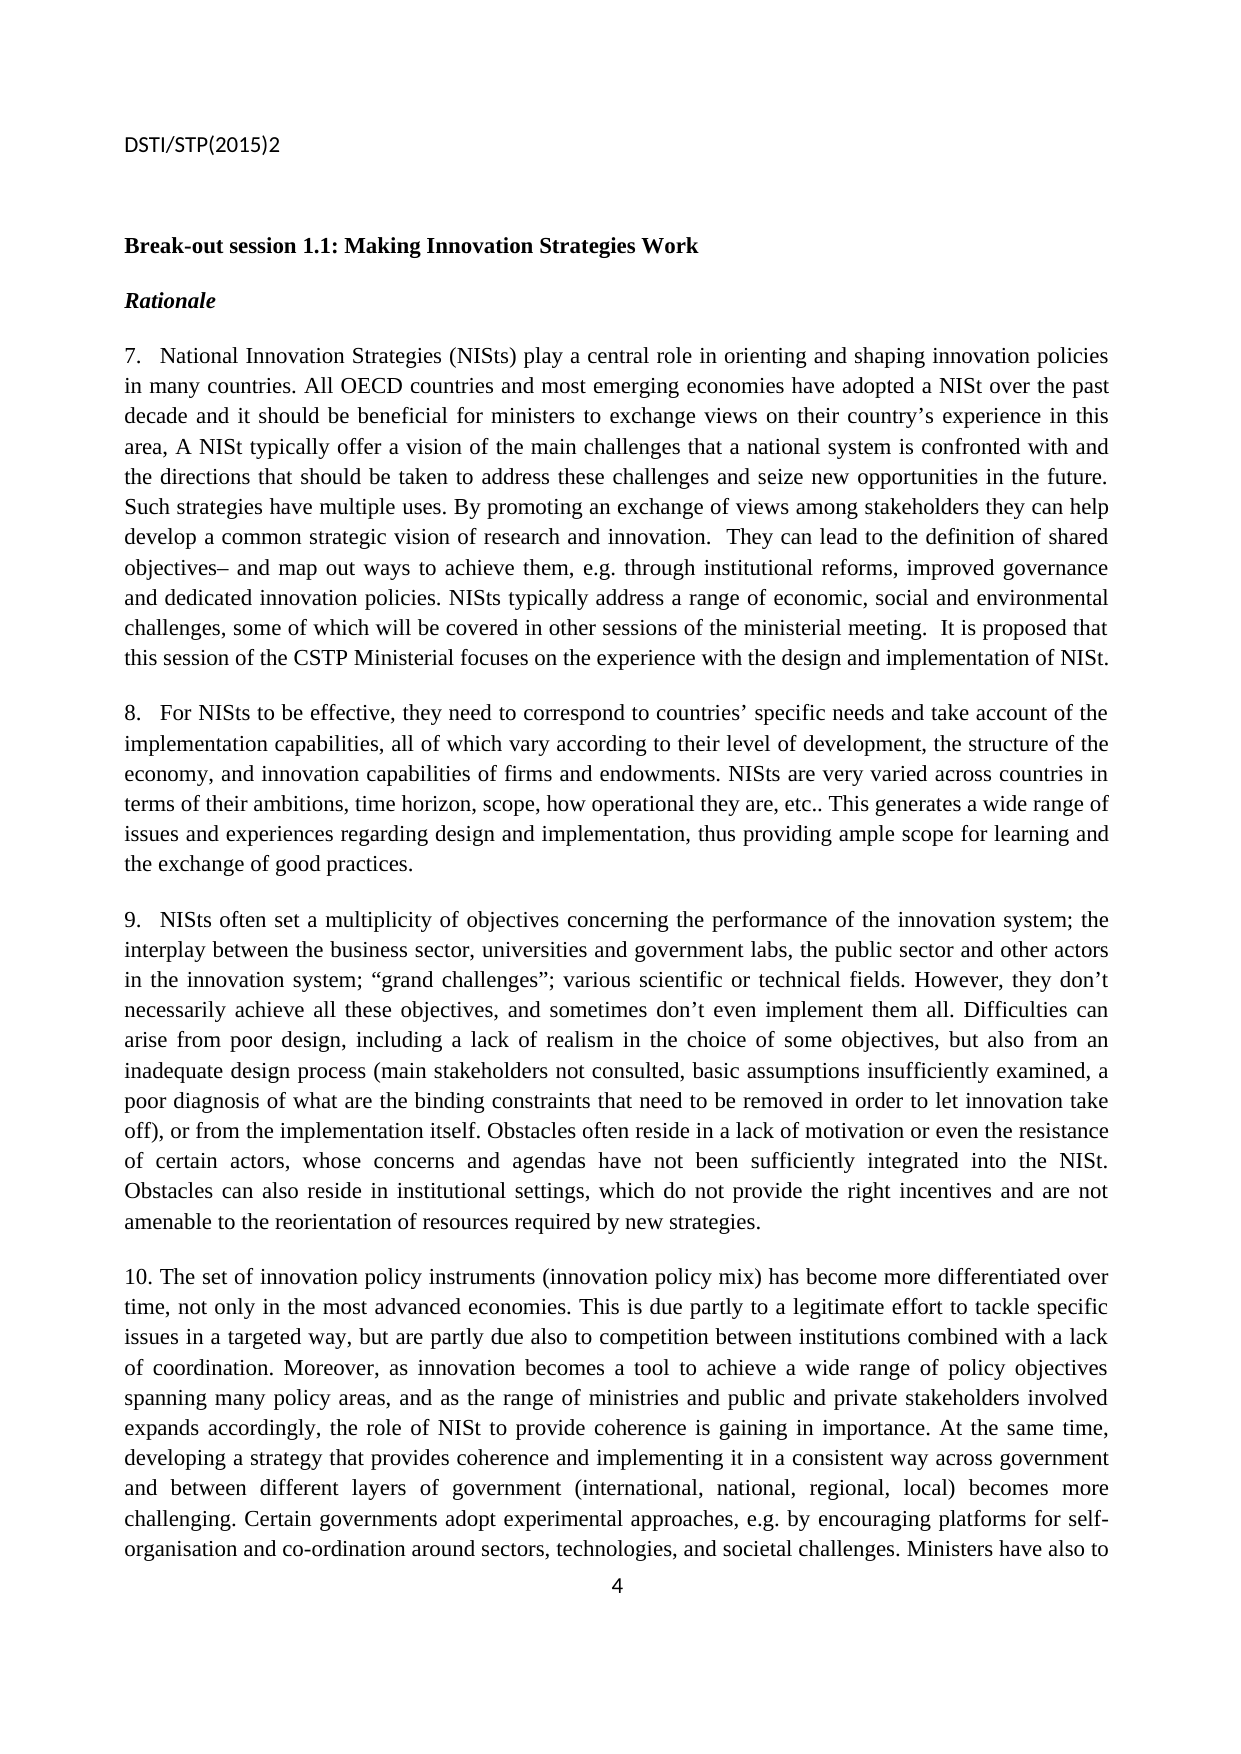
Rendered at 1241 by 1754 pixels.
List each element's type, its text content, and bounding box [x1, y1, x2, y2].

text NISts often set a multiplicity of objectives concerning the performance of the innovation system; the interplay between the business sector, universities and government labs, the public sector and other actors in the innovation system; “grand challenges”; various scientific or technical fields. However, they don’t necessarily achieve all these objectives, and sometimes don’t even implement them all. Difficulties can arise from poor design, including a lack of realism in the choice of some objectives, but also from an inadequate design process (main stakeholders not consulted, basic assumptions insufficiently examined, a poor diagnosis of what are the binding constraints that need to be removed in order to let innovation take off), or from the implementation itself. Obstacles often reside in a lack of motivation or even the resistance of certain actors, whose concerns and agendas have not been sufficiently integrated into the NISt. Obstacles can also reside in institutional settings, which do not provide the right incentives and are not amenable to the reorientation of resources required by new strategies. [124, 906, 1110, 1234]
text For NISts to be effective, they need to correspond to countries’ specific needs and take account of the implementation capabilities, all of which vary according to their level of development, the structure of the economy, and innovation capabilities of firms and endowments. NISts are very varied across countries in terms of their ambitions, time horizon, scope, how operational they are, etc.. This generates a wide range of issues and experiences regarding design and implementation, thus providing ample scope for learning and the exchange of good practices. [124, 699, 1110, 877]
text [124, 1263, 1110, 1561]
text National Innovation Strategies (NISts) play a central role in orienting and shaping innovation policies in many countries. All OECD countries and most emerging economies have adopted a NISt over the past decade and it should be beneficial for ministers to exchange views on their country’s experience in this area, A NISt typically offer a vision of the main challenges that a national system is confronted with and the directions that should be taken to address these challenges and seize new opportunities in the future. Such strategies have multiple uses. By promoting an exchange of views among stakeholders they can help develop a common strategic vision of research and innovation. They can lead to the definition of shared objectives– and map out ways to achieve them, e.g. through institutional reforms, improved governance and dedicated innovation policies. NISts typically address a range of economic, social and environmental challenges, some of which will be covered in other sessions of the ministerial meeting. It is proposed that this session of the CSTP Ministerial focuses on the experience with the design and implementation of NISt. [124, 342, 1110, 671]
subtitle Break-out session 1.1: Making Innovation Strategies Work [124, 232, 1110, 258]
subtitle Rationale [124, 287, 1110, 313]
